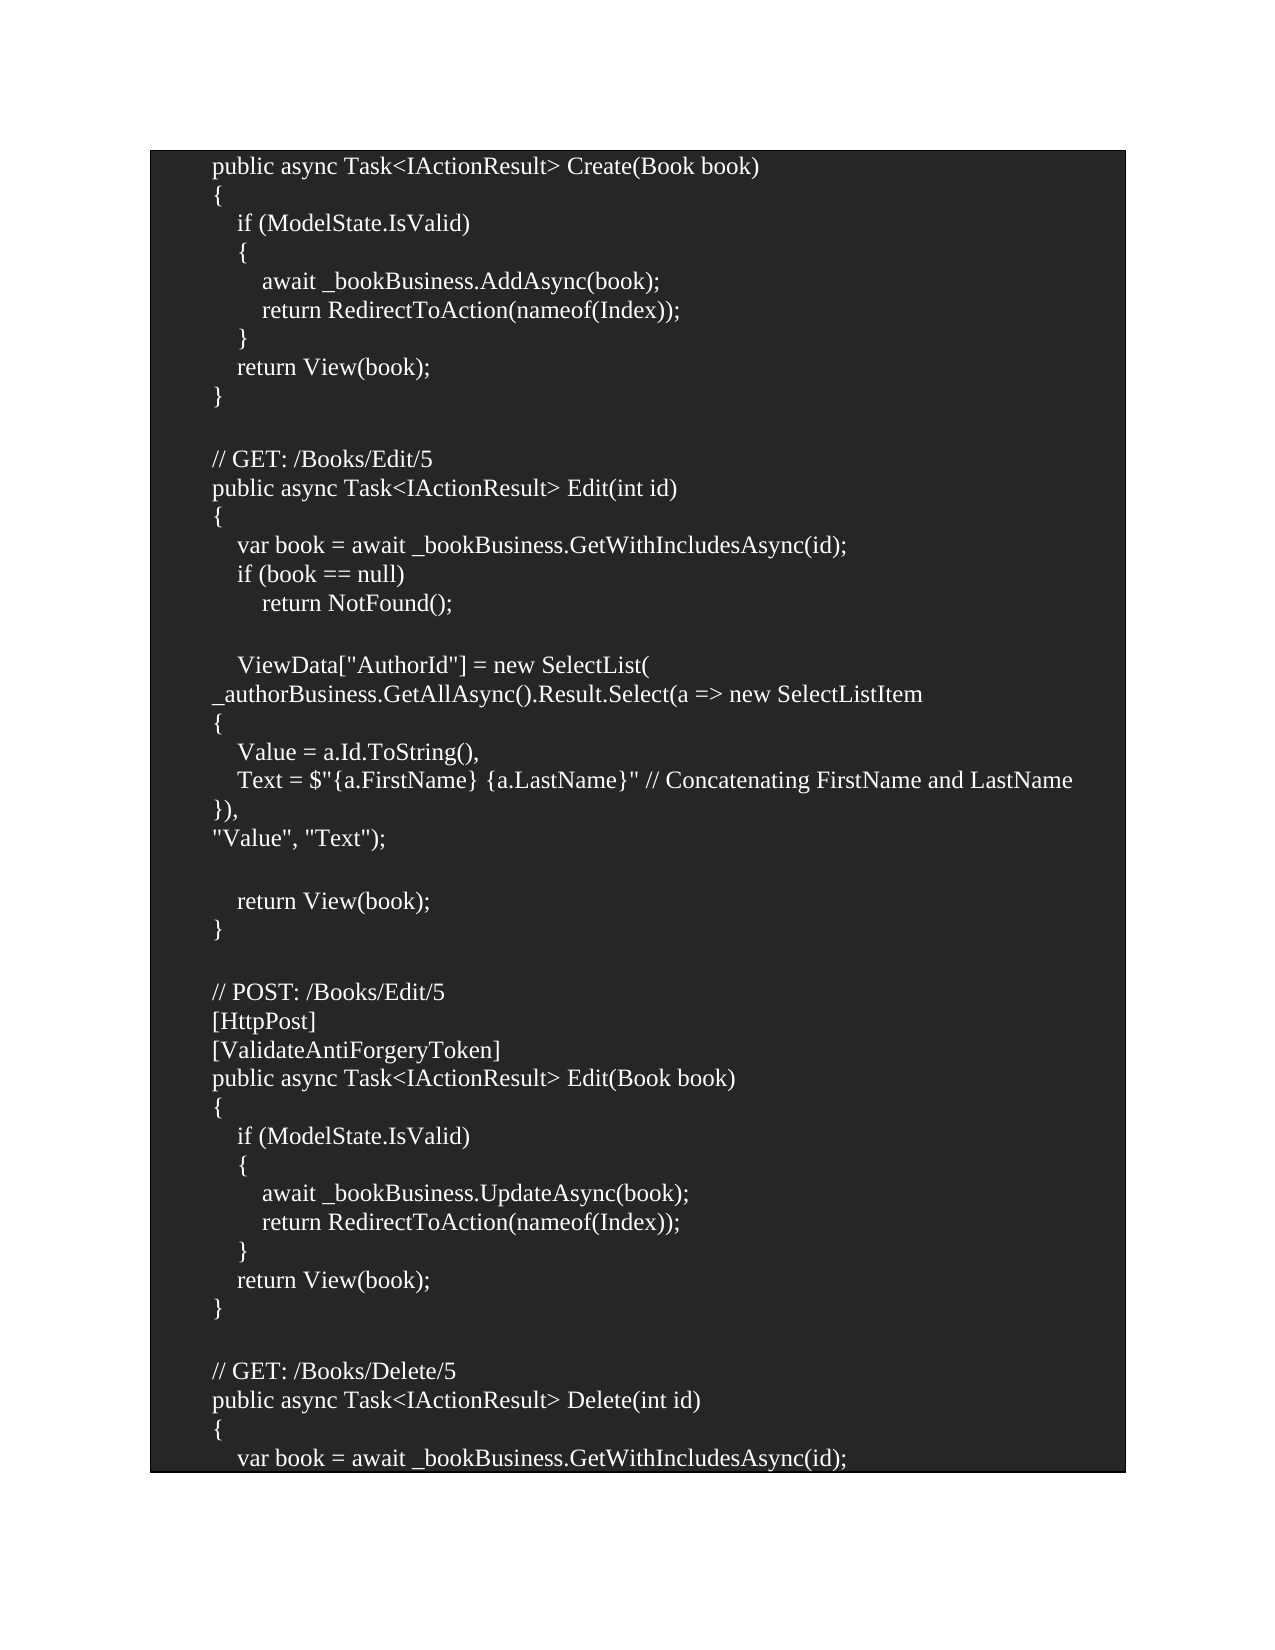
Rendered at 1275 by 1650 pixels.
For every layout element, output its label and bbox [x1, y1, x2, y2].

table_header [151, 151, 1125, 1471]
